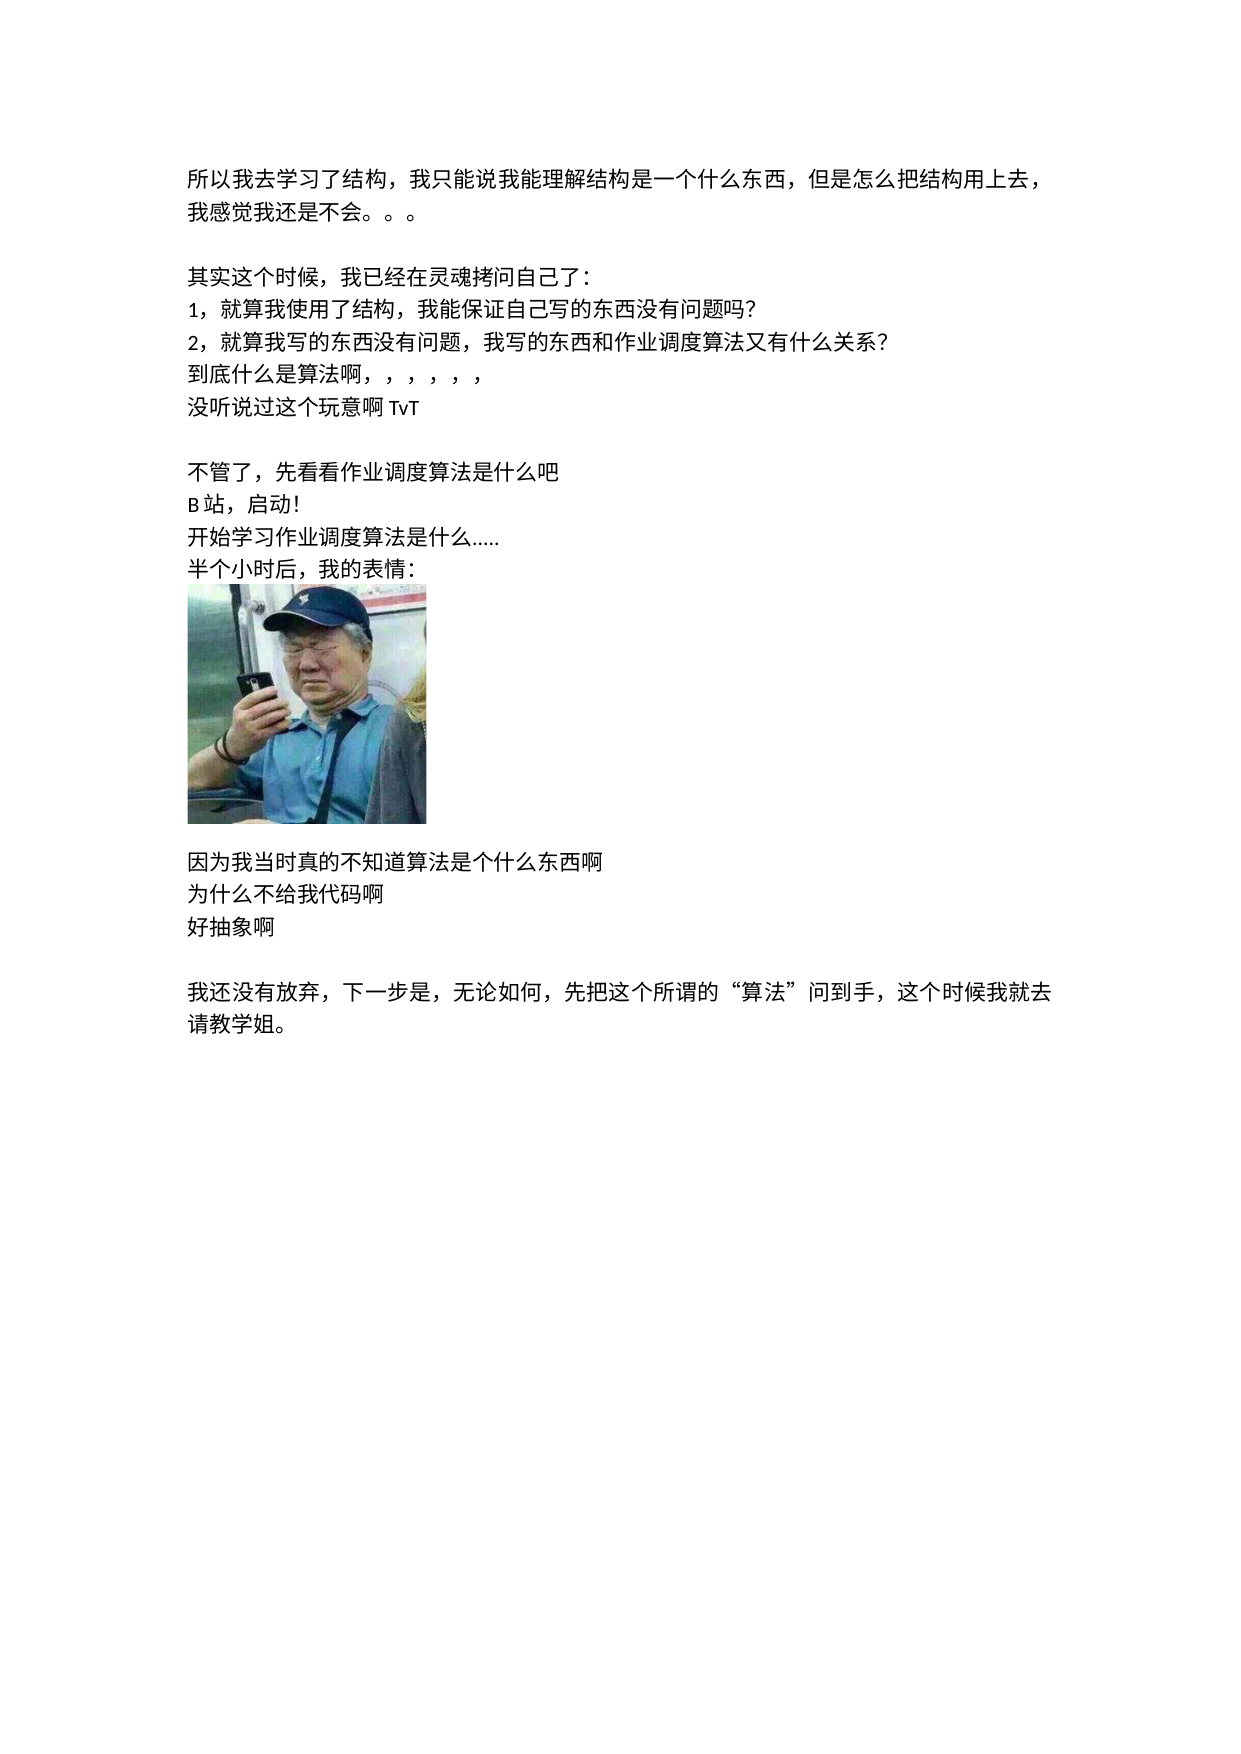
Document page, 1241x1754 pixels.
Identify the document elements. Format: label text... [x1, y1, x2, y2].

text 所以我去学习了结构，我只能说我能理解结构是一个什么东西，但是怎么把结构用上去，我感觉我还是不会。。。 [187, 162, 1053, 227]
list B站，启动！ [187, 487, 1053, 519]
list 就算我使用了结构，我能保证自己写的东西没有问题吗？ [187, 292, 1053, 324]
list 没听说过这个玩意啊TvT [187, 389, 1053, 422]
text 为什么不给我代码啊 [187, 877, 1053, 909]
text 因为我当时真的不知道算法是个什么东西啊 [187, 844, 1053, 877]
list 不管了，先看看作业调度算法是什么吧 [187, 454, 1053, 487]
picture [187, 584, 427, 824]
list 就算我写的东西没有问题，我写的东西和作业调度算法又有什么关系？ [187, 324, 1053, 357]
text 其实这个时候，我已经在灵魂拷问自己了： [187, 259, 1053, 292]
list 半个小时后，我的表情： [187, 552, 1053, 584]
list 到底什么是算法啊，，，，，， [187, 357, 1053, 389]
list 开始学习作业调度算法是什么..... [187, 519, 1053, 552]
text 我还没有放弃，下一步是，无论如何，先把这个所谓的“算法”问到手，这个时候我就去请教学姐。 [187, 974, 1053, 1039]
text 好抽象啊 [187, 909, 1053, 942]
